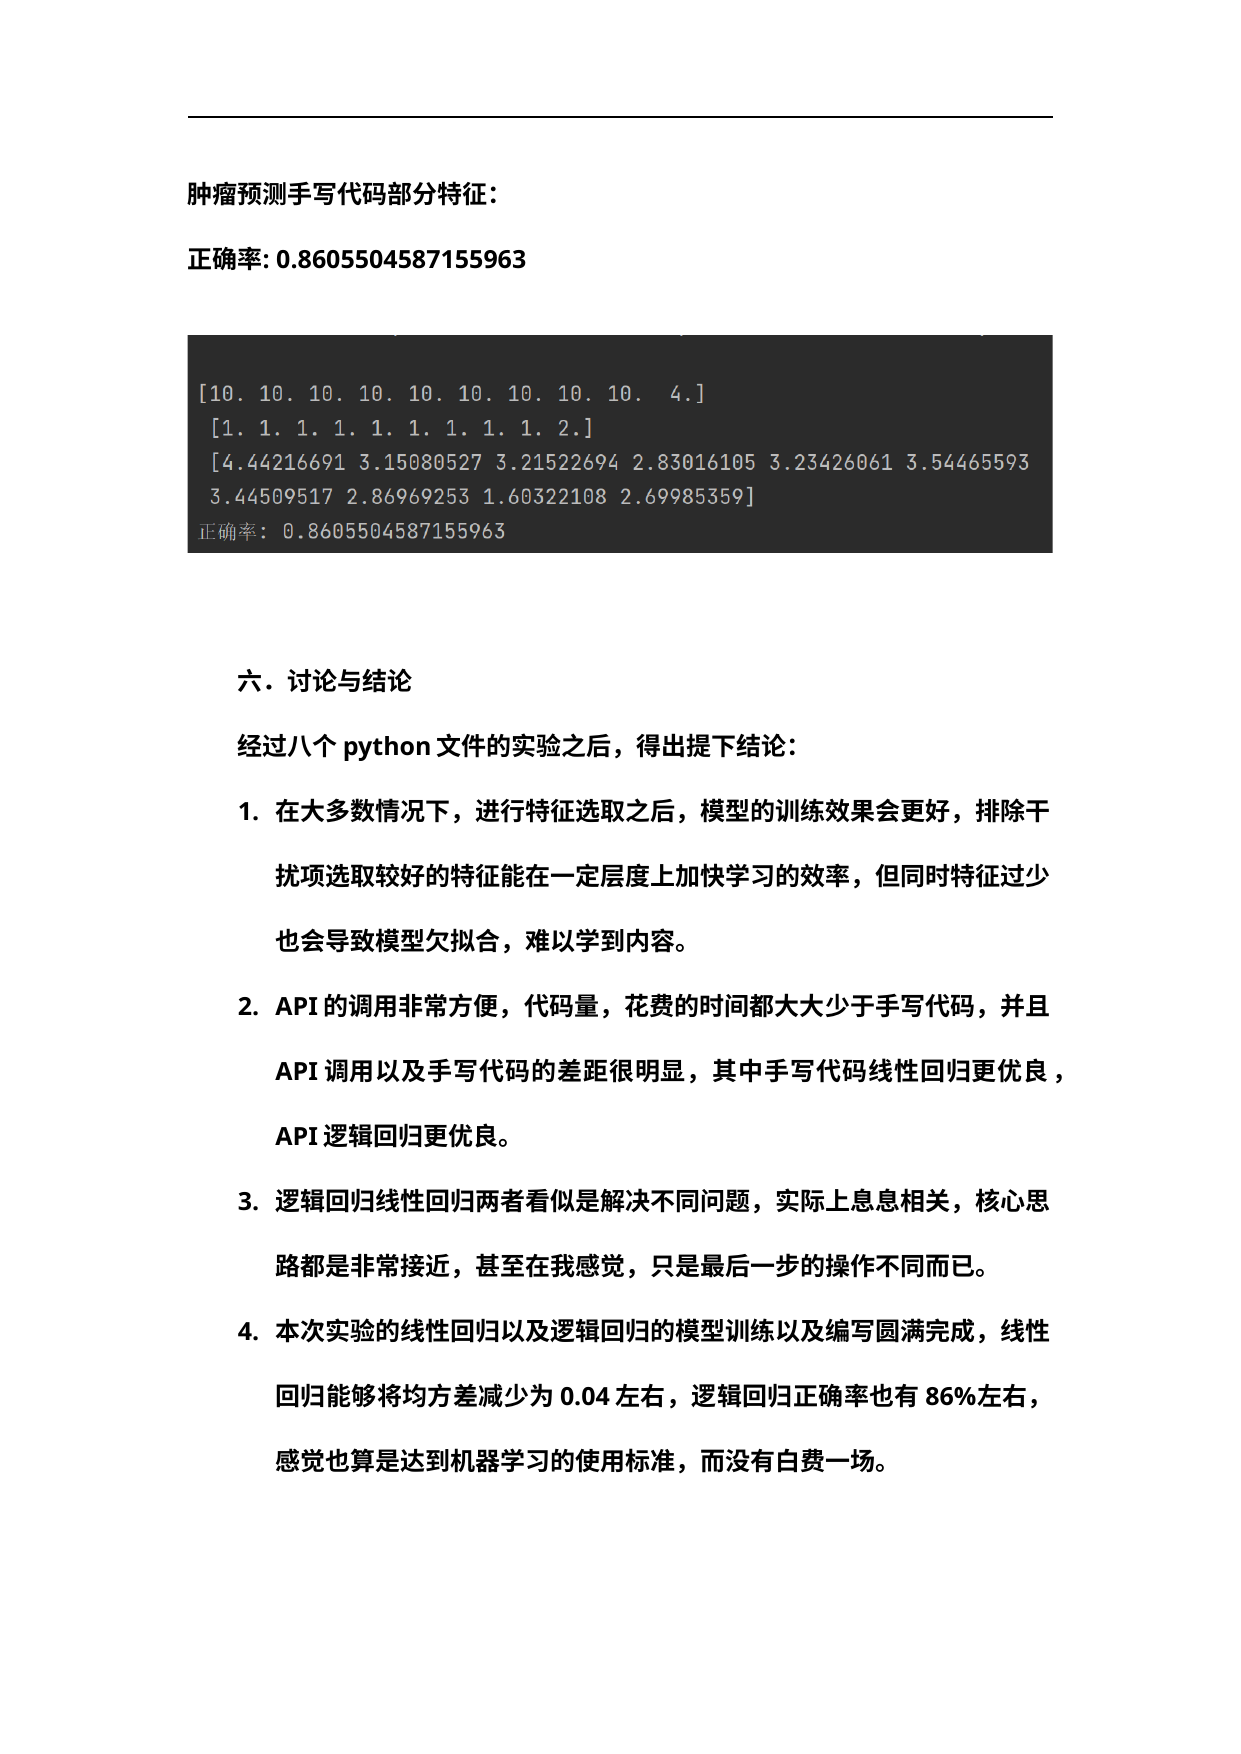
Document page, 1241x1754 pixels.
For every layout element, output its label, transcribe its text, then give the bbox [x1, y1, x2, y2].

text 经过八个python文件的实验之后，得出提下结论： [238, 712, 1053, 777]
list 逻辑回归线性回归两者看似是解决不同问题，实际上息息相关，核心思路都是非常接近，甚至在我感觉，只是最后一步的操作不同而已。 [238, 1167, 1053, 1297]
list API的调用非常方便，代码量，花费的时间都大大少于手写代码，并且API调用以及手写代码的差距很明显，其中手写代码线性回归更优良，API逻辑回归更优良。 [238, 972, 1053, 1167]
picture [187, 335, 1053, 553]
list 本次实验的线性回归以及逻辑回归的模型训练以及编写圆满完成，线性回归能够将均方差减少为0.04左右，逻辑回归正确率也有86%左右，感觉也算是达到机器学习的使用标准，而没有白费一场。 [238, 1297, 1053, 1492]
text 正确率: 0.8605504587155963 [187, 225, 1053, 290]
list 在大多数情况下，进行特征选取之后，模型的训练效果会更好，排除干扰项选取较好的特征能在一定层度上加快学习的效率，但同时特征过少也会导致模型欠拟合，难以学到内容。 [238, 777, 1053, 972]
text 肿瘤预测手写代码部分特征： [187, 160, 1053, 225]
list 讨论与结论 [187, 647, 1053, 712]
